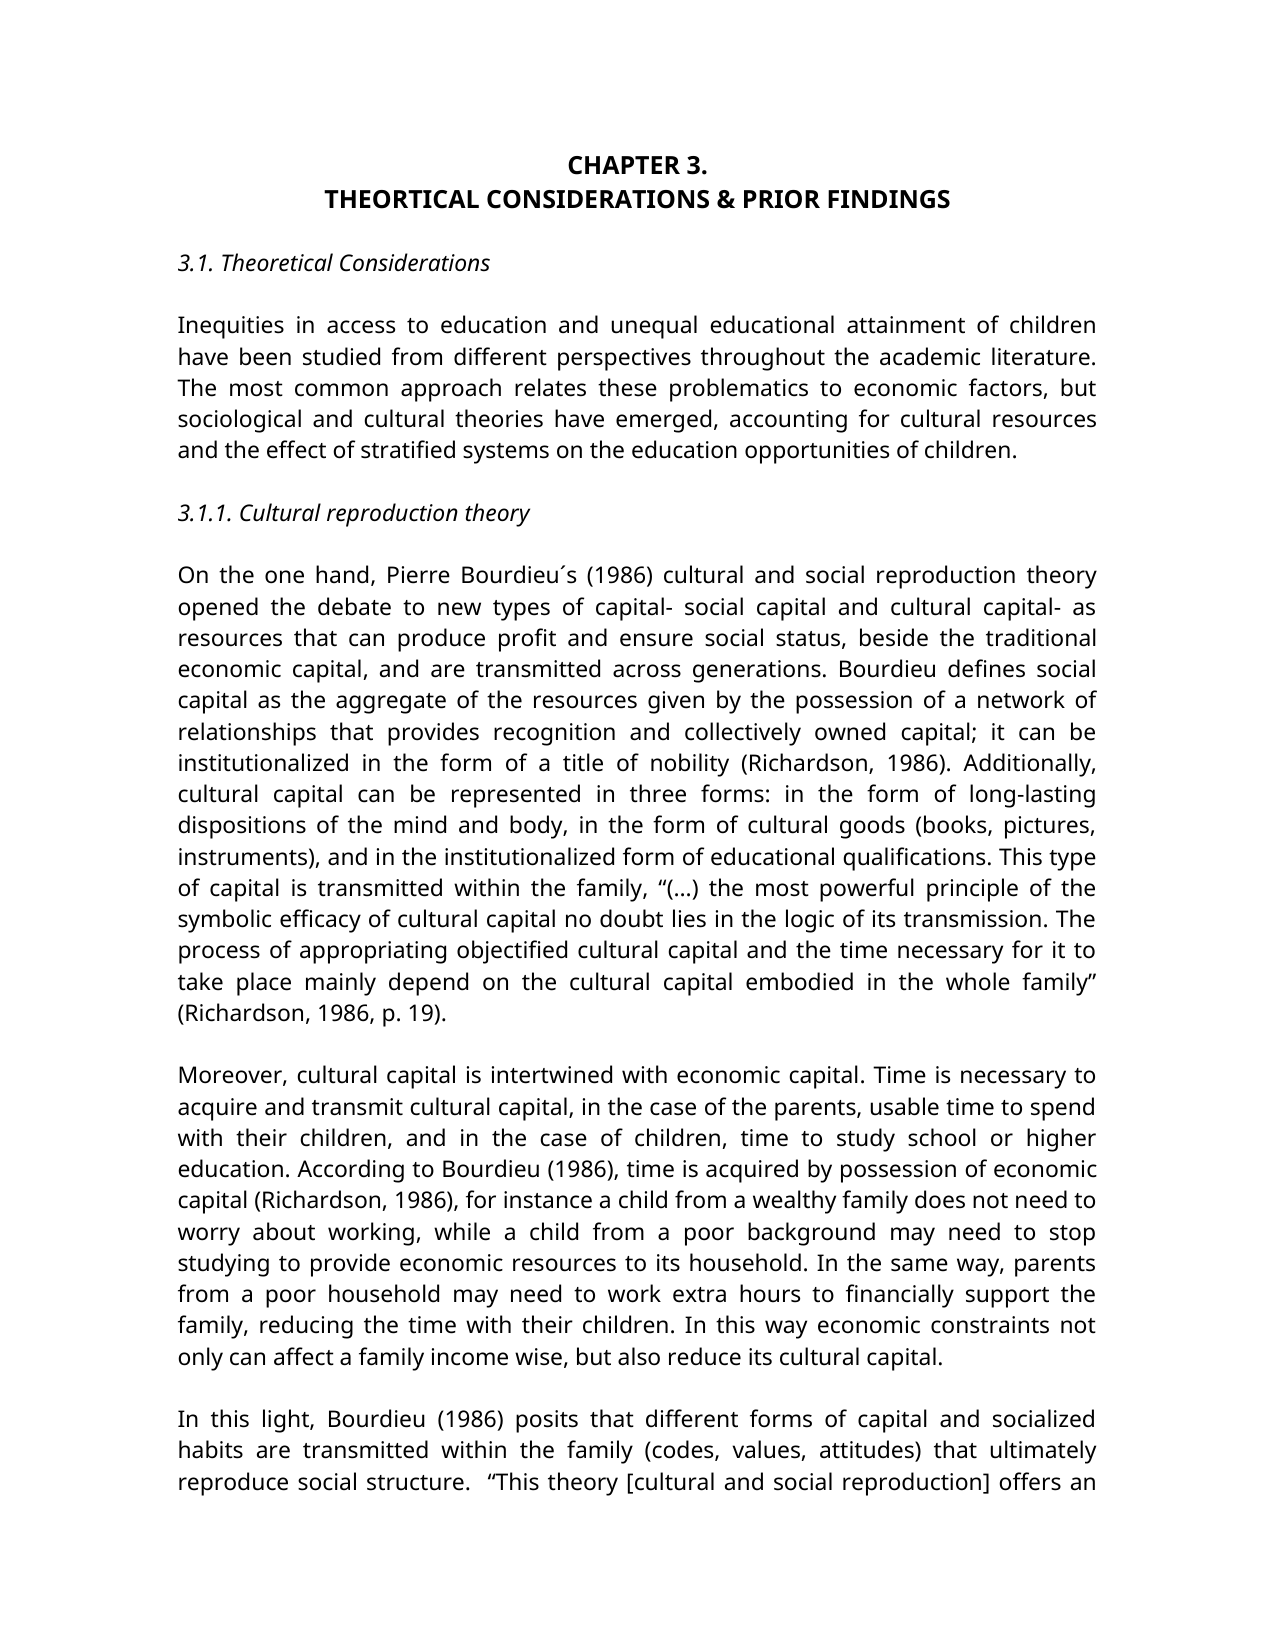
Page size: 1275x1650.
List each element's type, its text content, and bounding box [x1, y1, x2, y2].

text Inequities in access to education and unequal educational attainment of children have been studied from different perspectives throughout the academic literature. The most common approach relates these problematics to economic factors, but sociological and cultural theories have emerged, accounting for cultural resources and the effect of stratified systems on the education opportunities of children. [177, 309, 1098, 466]
text On the one hand, Pierre Bourdieu´s (1986) cultural and social reproduction theory opened the debate to new types of capital- social capital and cultural capital- as resources that can produce profit and ensure social status, beside the traditional economic capital, and are transmitted across generations. Bourdieu defines social capital as the aggregate of the resources given by the possession of a network of relationships that provides recognition and collectively owned capital; it can be institutionalized in the form of a title of nobility (Richardson, 1986). Additionally, cultural capital can be represented in three forms: in the form of long-lasting dispositions of the mind and body, in the form of cultural goods (books, pictures, instruments), and in the institutionalized form of educational qualifications. This type of capital is transmitted within the family, “(…) the most powerful principle of the symbolic efficacy of cultural capital no doubt lies in the logic of its transmission. The process of appropriating objectified cultural capital and the time necessary for it to take place mainly depend on the cultural capital embodied in the whole family” (Richardson, 1986, p. 19). [177, 559, 1098, 1028]
text CHAPTER 3. [177, 148, 1098, 182]
text Moreover, cultural capital is intertwined with economic capital. Time is necessary to acquire and transmit cultural capital, in the case of the parents, usable time to spend with their children, and in the case of children, time to study school or higher education. According to Bourdieu (1986), time is acquired by possession of economic capital (Richardson, 1986), for instance a child from a wealthy family does not need to worry about working, while a child from a poor background may need to stop studying to provide economic resources to its household. In the same way, parents from a poor household may need to work extra hours to financially support the family, reducing the time with their children. In this way economic constraints not only can affect a family income wise, but also reduce its cultural capital. [177, 1059, 1098, 1372]
text THEORTICAL CONSIDERATIONS & PRIOR FINDINGS [177, 182, 1098, 216]
text 3.1. Theoretical Considerations [177, 247, 1098, 278]
text 3.1.1. Cultural reproduction theory [177, 497, 1098, 528]
